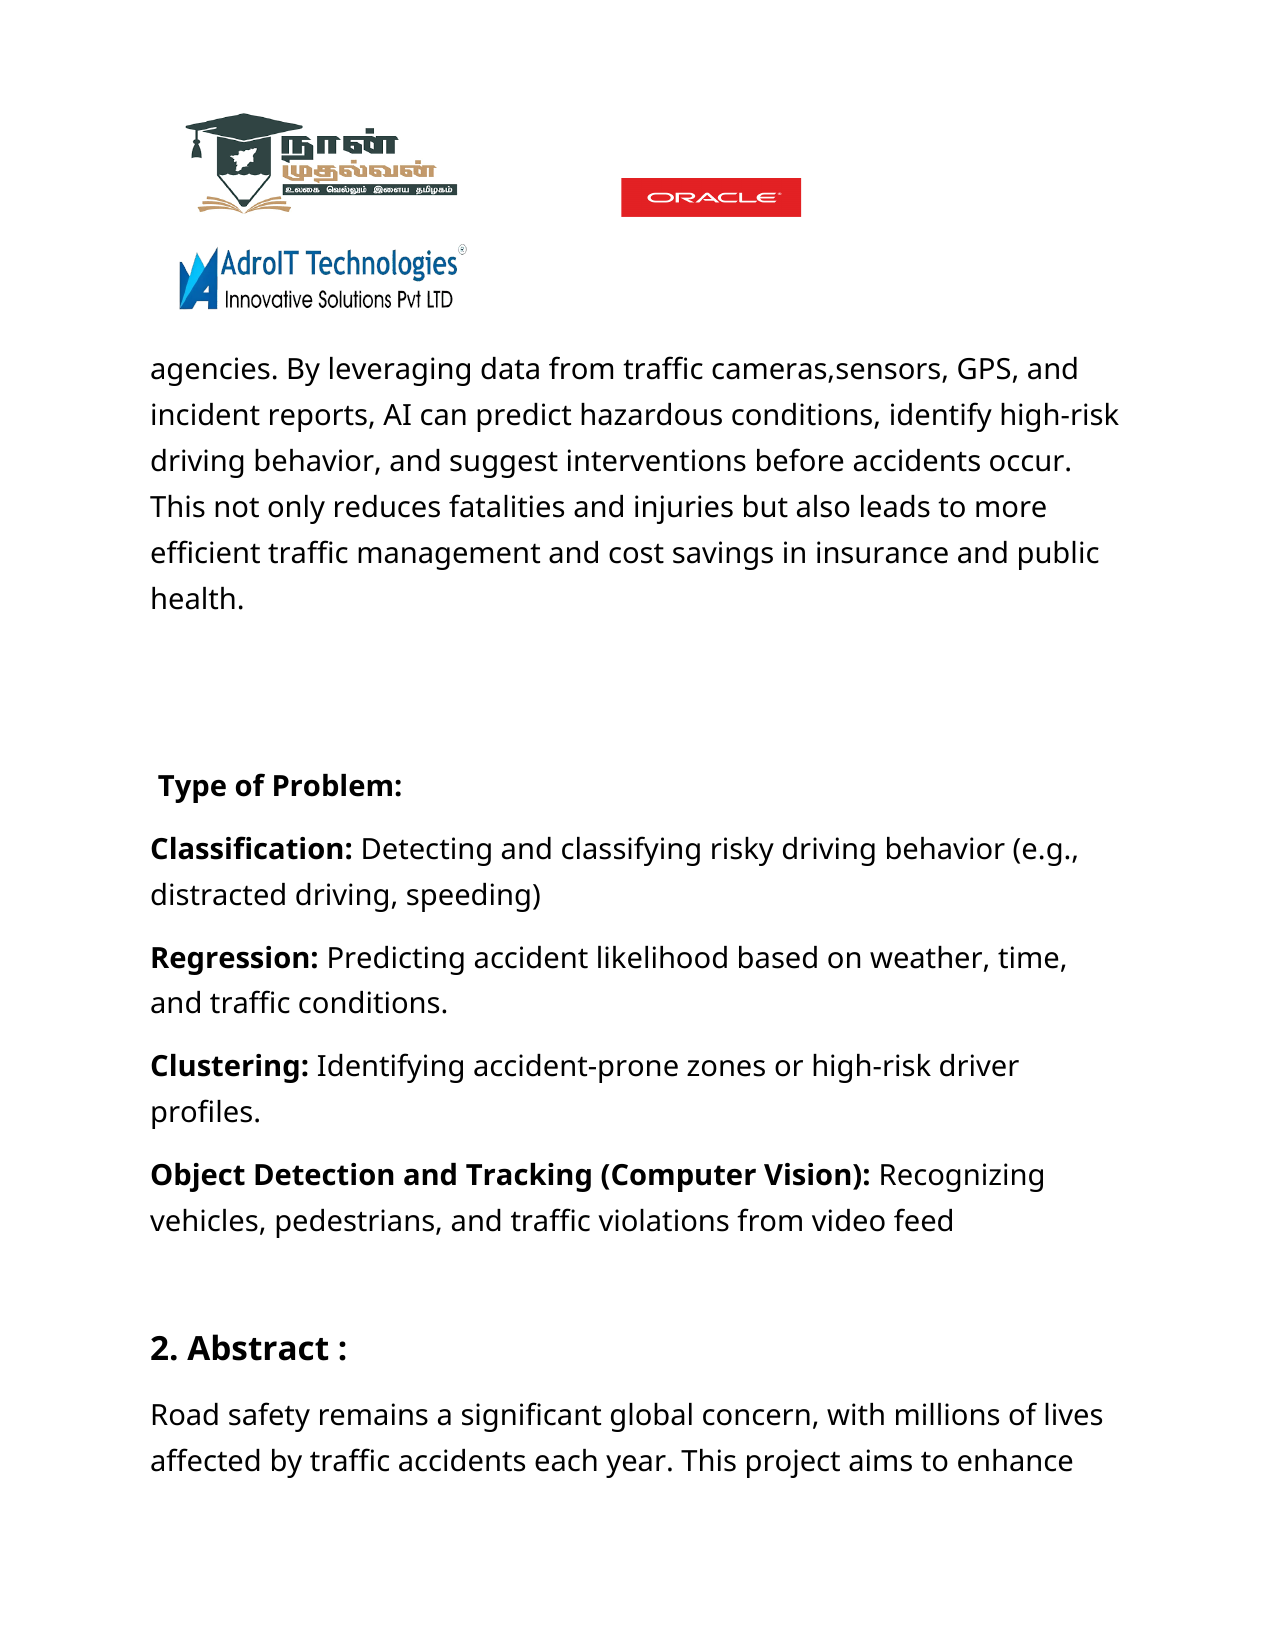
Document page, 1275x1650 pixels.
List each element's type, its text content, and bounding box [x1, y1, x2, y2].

text Classification: Detecting and classifying risky driving behavior (e.g., distracted driving, speeding) [150, 828, 1125, 914]
text Object Detection and Tracking (Computer Vision): Recognizing vehicles, pedestrians, and traffic violations from video feed [150, 1154, 1125, 1239]
text Type of Problem: [150, 766, 1125, 805]
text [150, 1394, 1125, 1480]
text 2. Abstract : [150, 1325, 1125, 1371]
text Regression: Predicting accident likelihood based on weather, time, and traffic conditions. [150, 937, 1125, 1022]
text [150, 348, 1125, 618]
text Clustering: Identifying accident-prone zones or high-risk driver profiles. [150, 1045, 1125, 1131]
